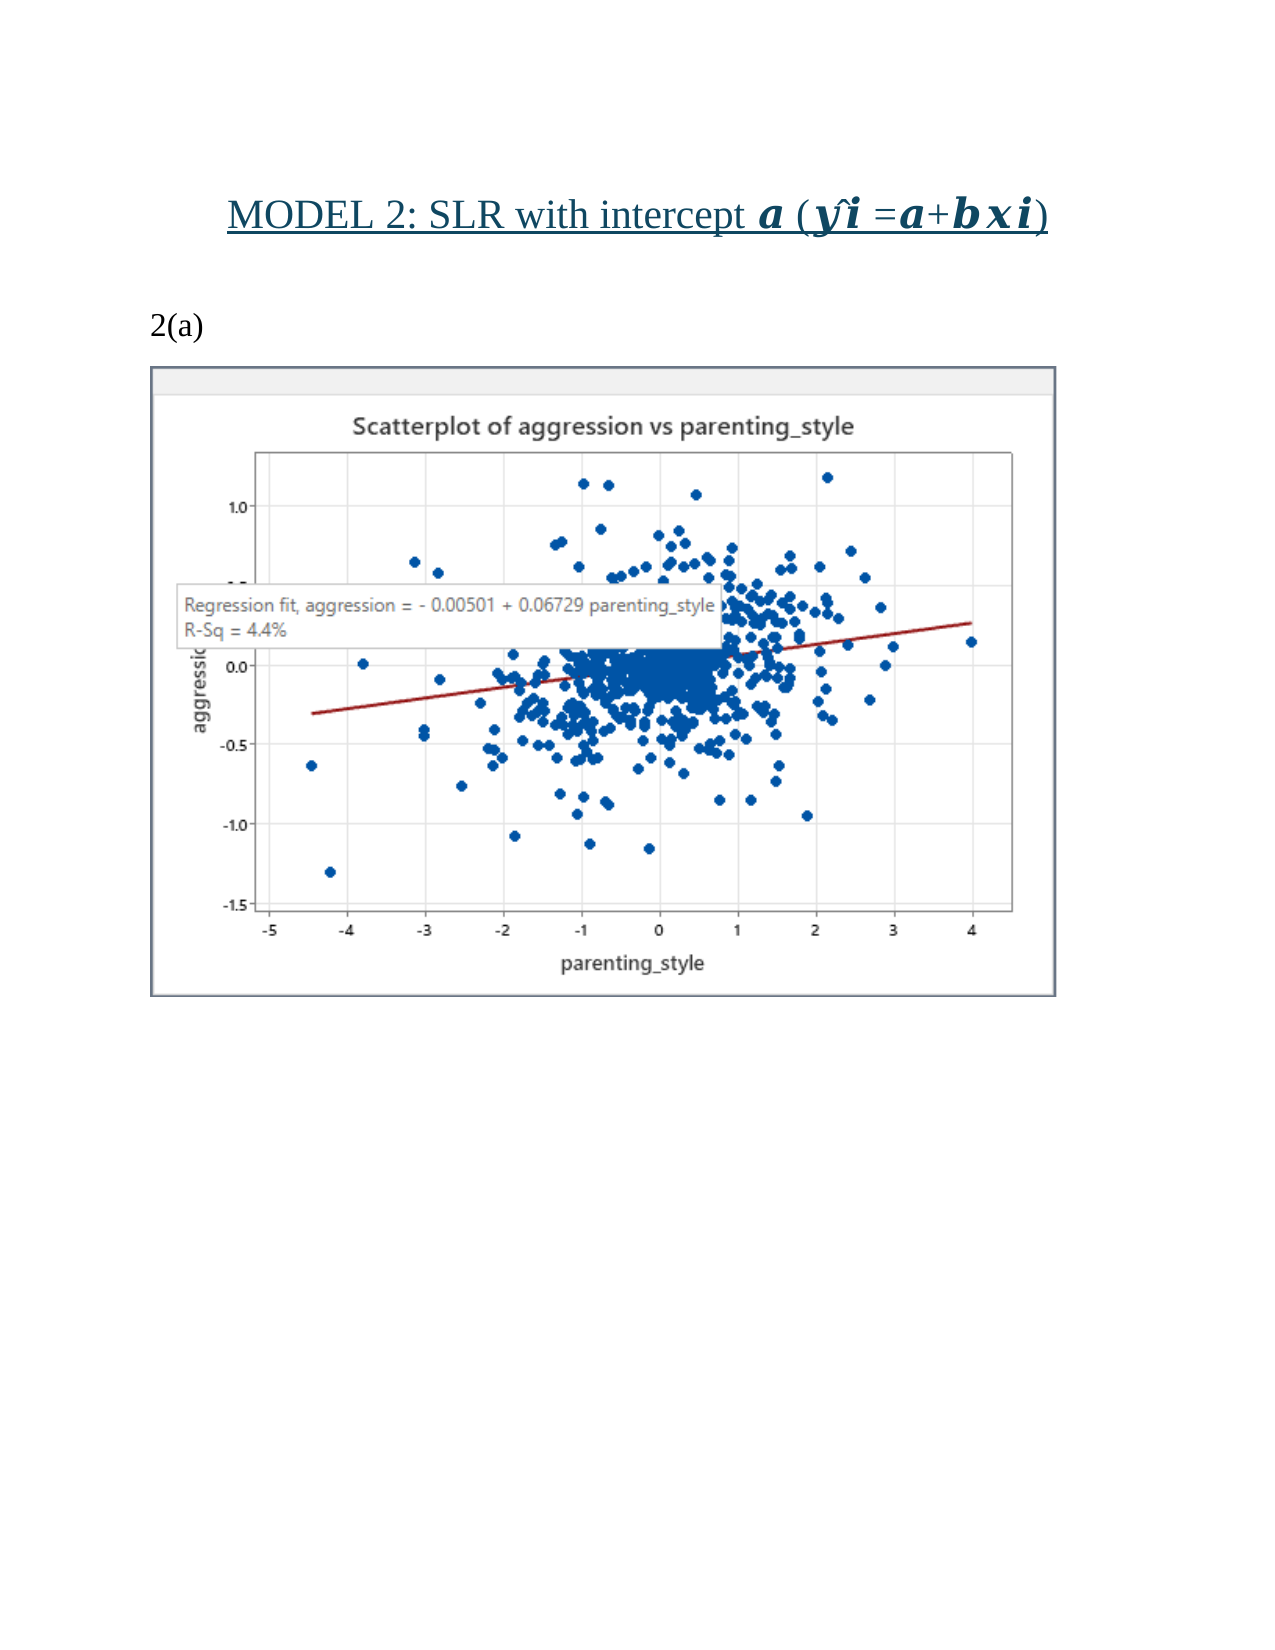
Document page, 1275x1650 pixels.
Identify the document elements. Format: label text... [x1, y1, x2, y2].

subtitle MODEL 2: SLR with intercept 𝒂 (𝒚̂𝒊 =𝒂+𝒃𝒙𝒊) [150, 187, 1125, 238]
picture [150, 366, 1057, 997]
text 2(a) [150, 306, 1125, 344]
